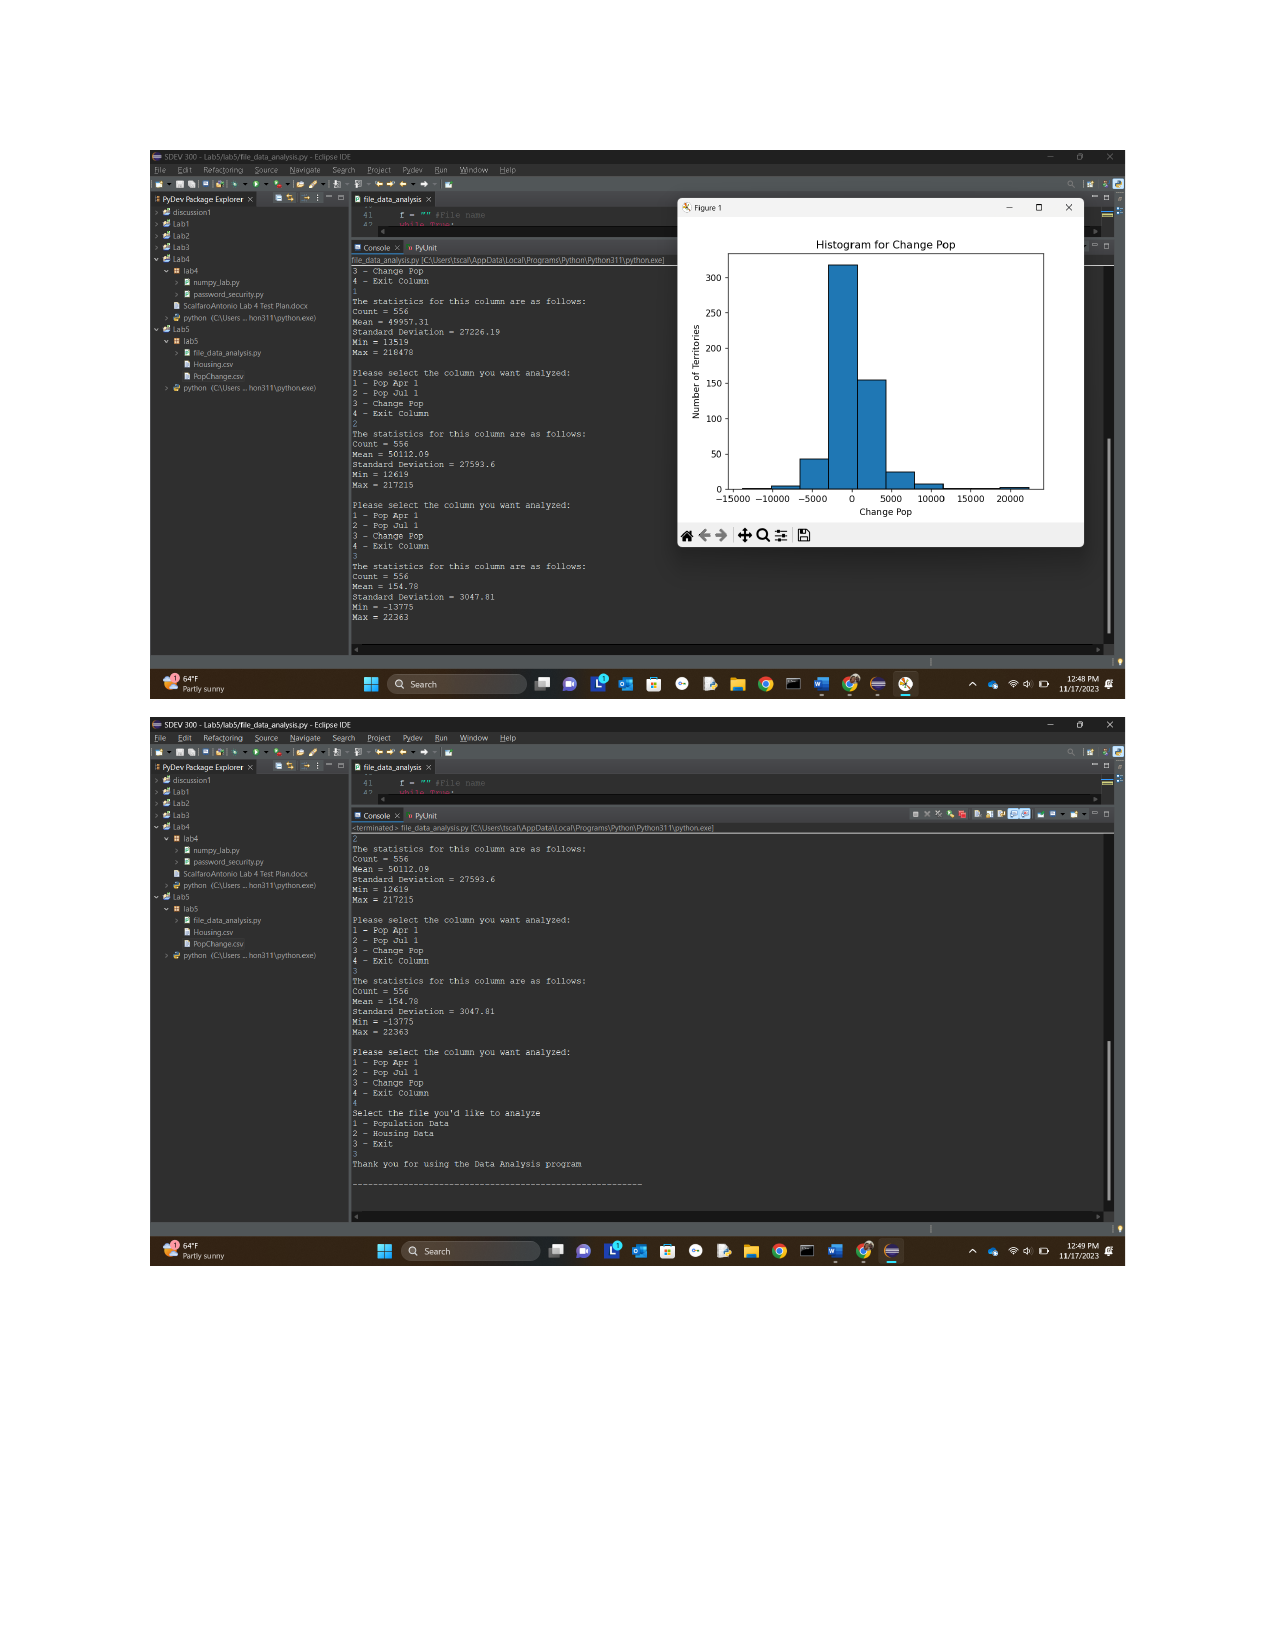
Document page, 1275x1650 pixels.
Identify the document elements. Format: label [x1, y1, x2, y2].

picture [150, 150, 1125, 699]
picture [150, 717, 1125, 1266]
